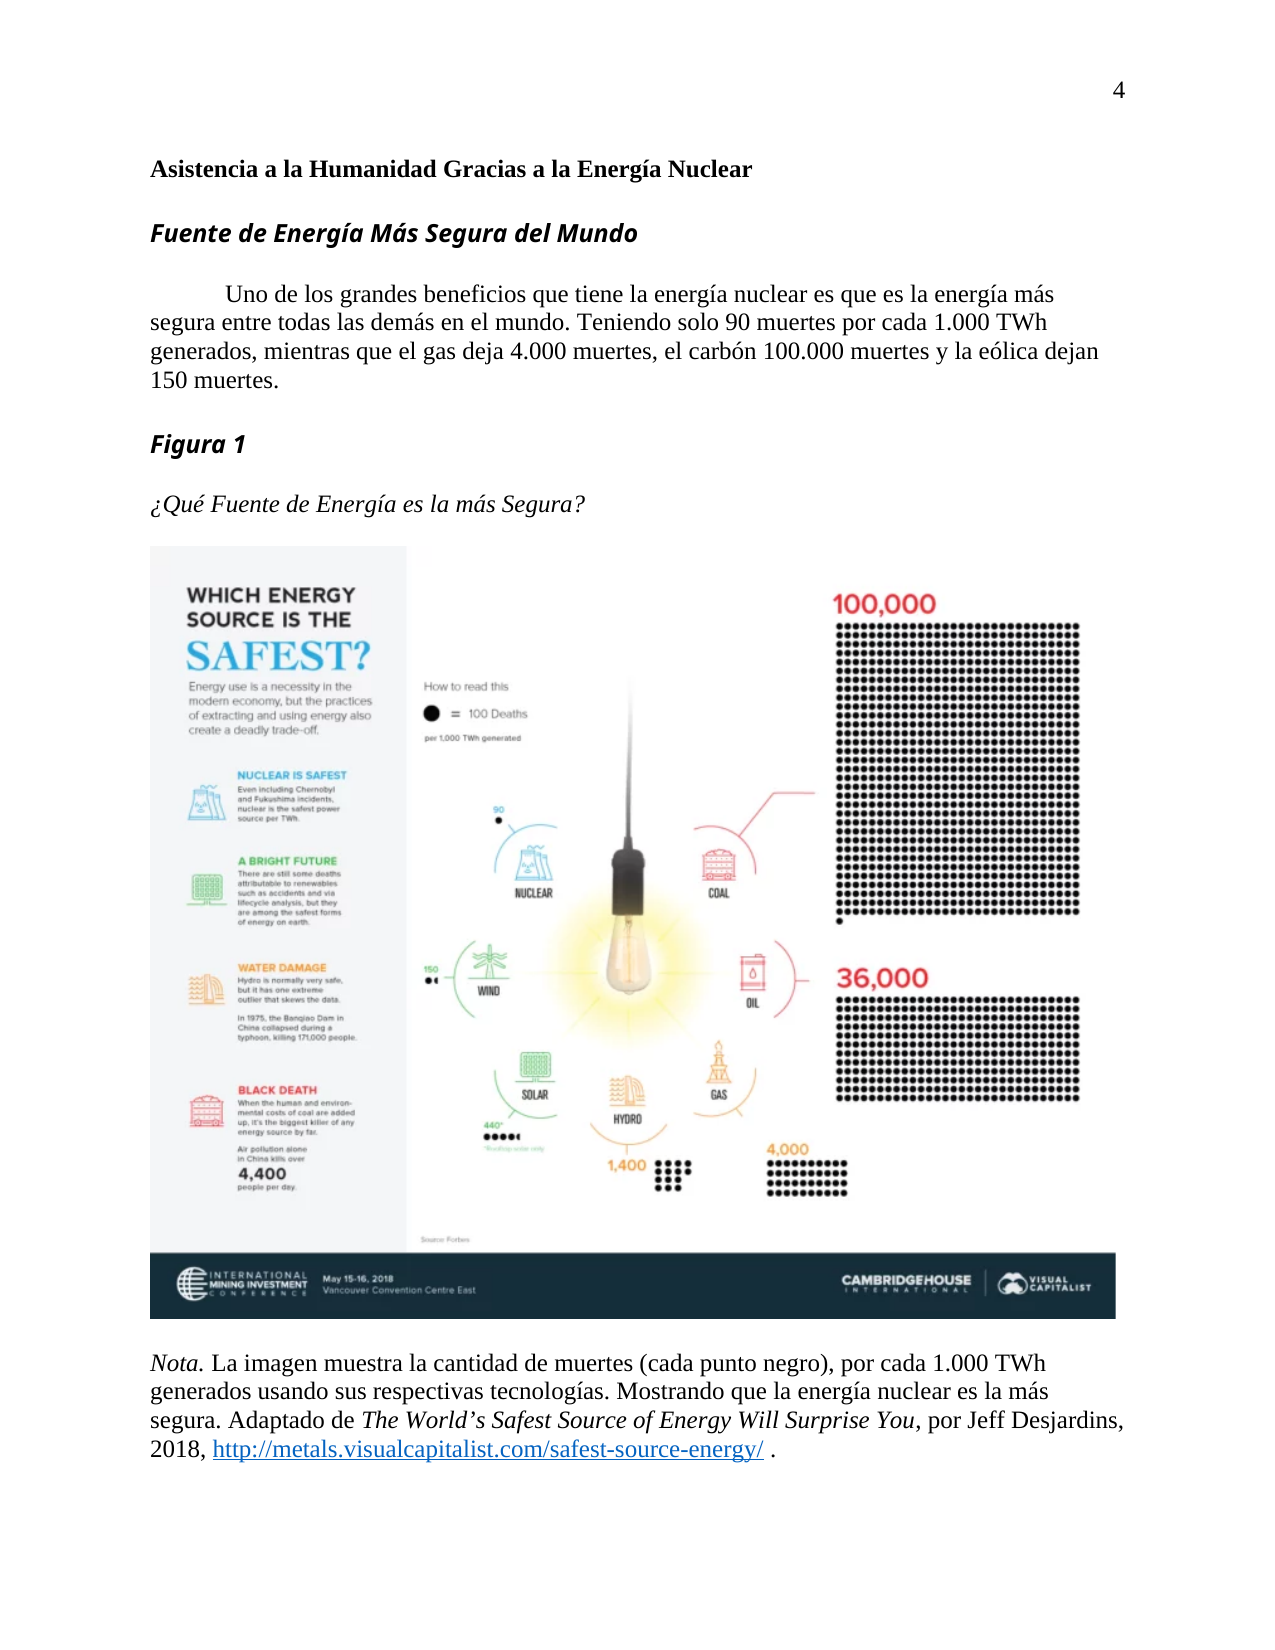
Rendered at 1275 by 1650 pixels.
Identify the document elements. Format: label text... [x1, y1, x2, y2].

text Uno de los grandes beneficios que tiene la energía nuclear es que es la energía más segura entre todas las demás en el mundo. Teniendo solo 90 muertes por cada 1.000 TWh generados, mientras que el gas deja 4.000 muertes, el carbón 100.000 muertes y la eólica dejan 150 muertes. [150, 279, 1125, 394]
text ¿Qué Fuente de Energía es la más Segura? [150, 489, 1125, 518]
subtitle Figura 1 [150, 427, 1125, 461]
text Nota. La imagen muestra la cantidad de muertes (cada punto negro), por cada 1.000 TWh generados usando sus respectivas tecnologías. Mostrando que la energía nuclear es la más segura. Adaptado de The World’s Safest Source of Energy Will Surprise You, por Jeff Desjardins, 2018, http://metals.visualcapitalist.com/safest-source-energy/ . [150, 1348, 1125, 1463]
subtitle Asistencia a la Humanidad Gracias a la Energía Nuclear [150, 154, 1125, 183]
picture [150, 546, 1116, 1319]
subtitle Fuente de Energía Más Segura del Mundo [150, 216, 1125, 250]
